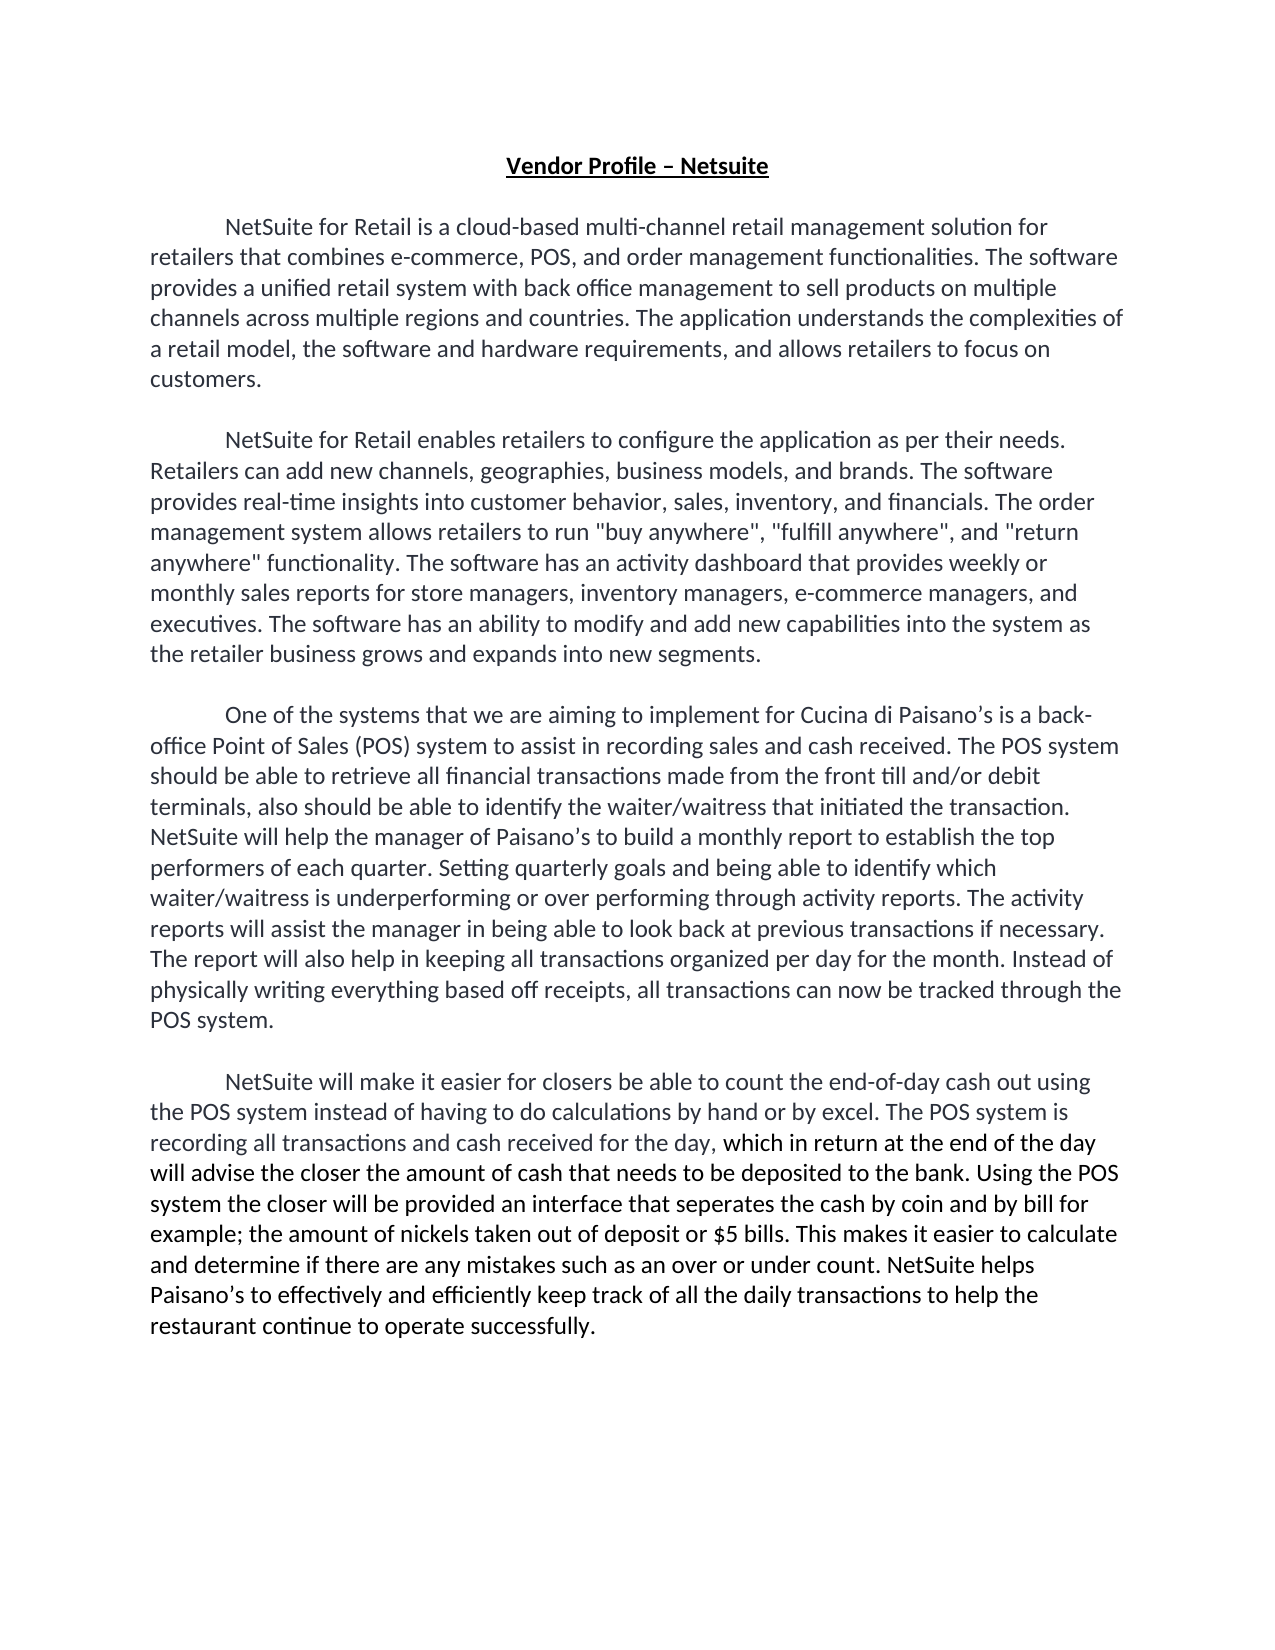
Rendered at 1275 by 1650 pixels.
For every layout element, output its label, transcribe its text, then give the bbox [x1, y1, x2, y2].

text One of the systems that we are aiming to implement for Cucina di Paisano’s is a back-office Point of Sales (POS) system to assist in recording sales and cash received. The POS system should be able to retrieve all financial transactions made from the front till and/or debit terminals, also should be able to identify the waiter/waitress that initiated the transaction. NetSuite will help the manager of Paisano’s to build a monthly report to establish the top performers of each quarter. Setting quarterly goals and being able to identify which waiter/waitress is underperforming or over performing through activity reports. The activity reports will assist the manager in being able to look back at previous transactions if necessary. The report will also help in keeping all transactions organized per day for the month. Instead of physically writing everything based off receipts, all transactions can now be tracked through the POS system. [150, 699, 1125, 1035]
text Vendor Profile – Netsuite [150, 150, 1125, 211]
text NetSuite for Retail enables retailers to configure the application as per their needs. Retailers can add new channels, geographies, business models, and brands. The software provides real-time insights into customer behavior, sales, inventory, and financials. The order management system allows retailers to run "buy anywhere", "fulfill anywhere", and "return anywhere" functionality. The software has an activity dashboard that provides weekly or monthly sales reports for store managers, inventory managers, e-commerce managers, and executives. The software has an ability to modify and add new capabilities into the system as the retailer business grows and expands into new segments. [150, 425, 1125, 669]
text NetSuite will make it easier for closers be able to count the end-of-day cash out using the POS system instead of having to do calculations by hand or by excel. The POS system is recording all transactions and cash received for the day, which in return at the end of the day will advise the closer the amount of cash that needs to be deposited to the bank. Using the POS system the closer will be provided an interface that seperates the cash by coin and by bill for example; the amount of nickels taken out of deposit or $5 bills. This makes it easier to calculate and determine if there are any mistakes such as an over or under count. NetSuite helps Paisano’s to effectively and efficiently keep track of all the daily transactions to help the restaurant continue to operate successfully. [150, 1066, 1125, 1340]
text NetSuite for Retail is a cloud-based multi-channel retail management solution for retailers that combines e-commerce, POS, and order management functionalities. The software provides a unified retail system with back office management to sell products on multiple channels across multiple regions and countries. The application understands the complexities of a retail model, the software and hardware requirements, and allows retailers to focus on customers. [150, 211, 1125, 394]
